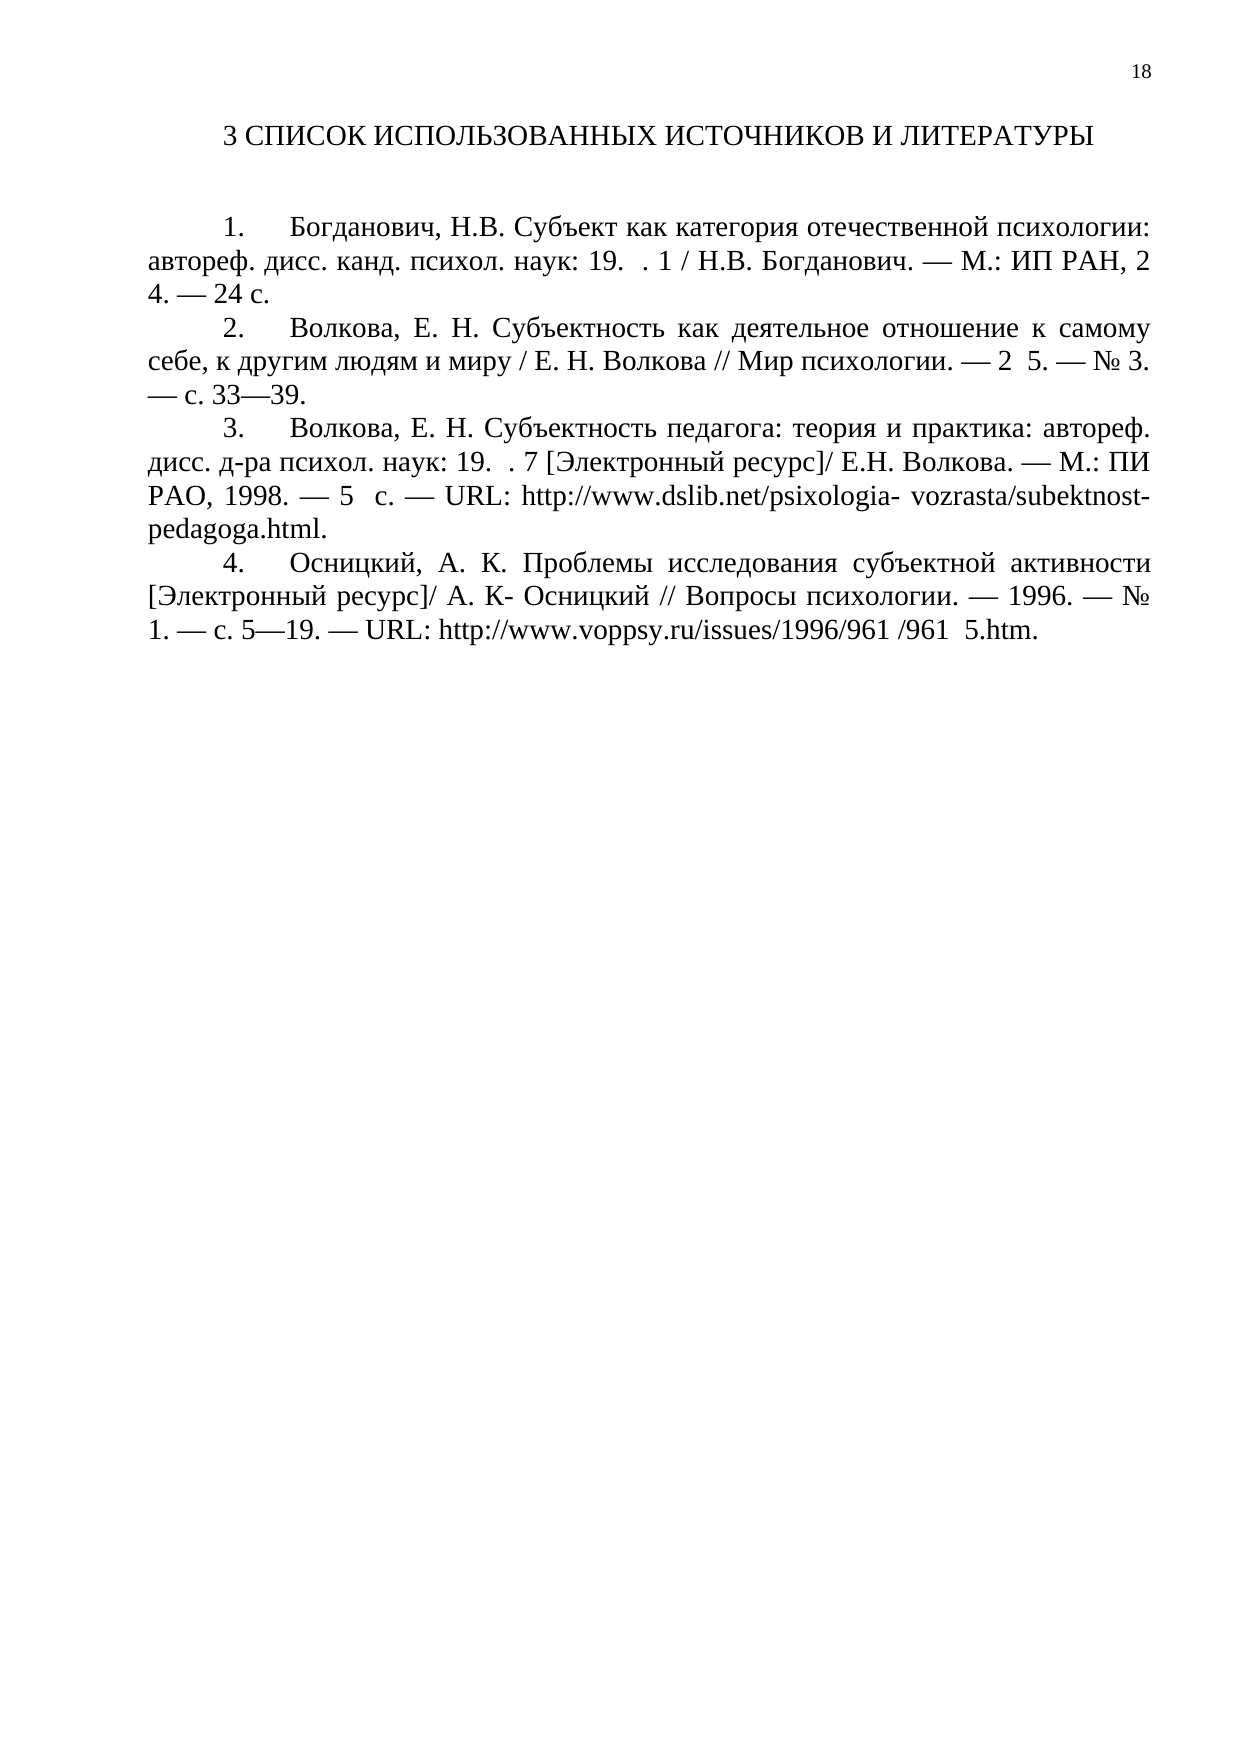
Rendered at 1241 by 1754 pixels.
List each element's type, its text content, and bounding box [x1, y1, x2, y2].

text 1. Богданович, H.B. Субъект как категория отечественной психологии: автореф. дисс. канд. психол. наук: 19. . 1 / Н.В. Богданович. — М.: ИП РАН, 2 4. — 24 с. [148, 209, 1152, 310]
text 4. Осницкий, А. К. Проблемы исследования субъектной активности [Электронный ресурс]/ А. К- Осницкий // Вопросы психологии. — 1996. — № 1. — с. 5—19. — URL: http://www.voppsy.ru/issues/1996/961 /961 5.htm. [148, 545, 1152, 645]
text 3 СПИСОК ИСПОЛЬЗОВАННЫХ ИСТОЧНИКОВ И ЛИТЕРАТУРЫ [148, 118, 1152, 152]
text 2. Волкова, Е. Н. Субъектность как деятельное отношение к самому себе, к другим людям и миру / Е. Н. Волкова // Мир психологии. — 2 5. — № 3. — с. 33—39. [148, 310, 1152, 411]
text 3. Волкова, Е. Н. Субъектность педагога: теория и практика: автореф. дисс. д-ра психол. наук: 19. . 7 [Электронный ресурс]/ Е.Н. Волкова. — М.: ПИ РАО, 1998. — 5 с. — URL: http://www.dslib.net/psixologia- vozrasta/subektnost-pedagoga.html. [148, 411, 1152, 545]
